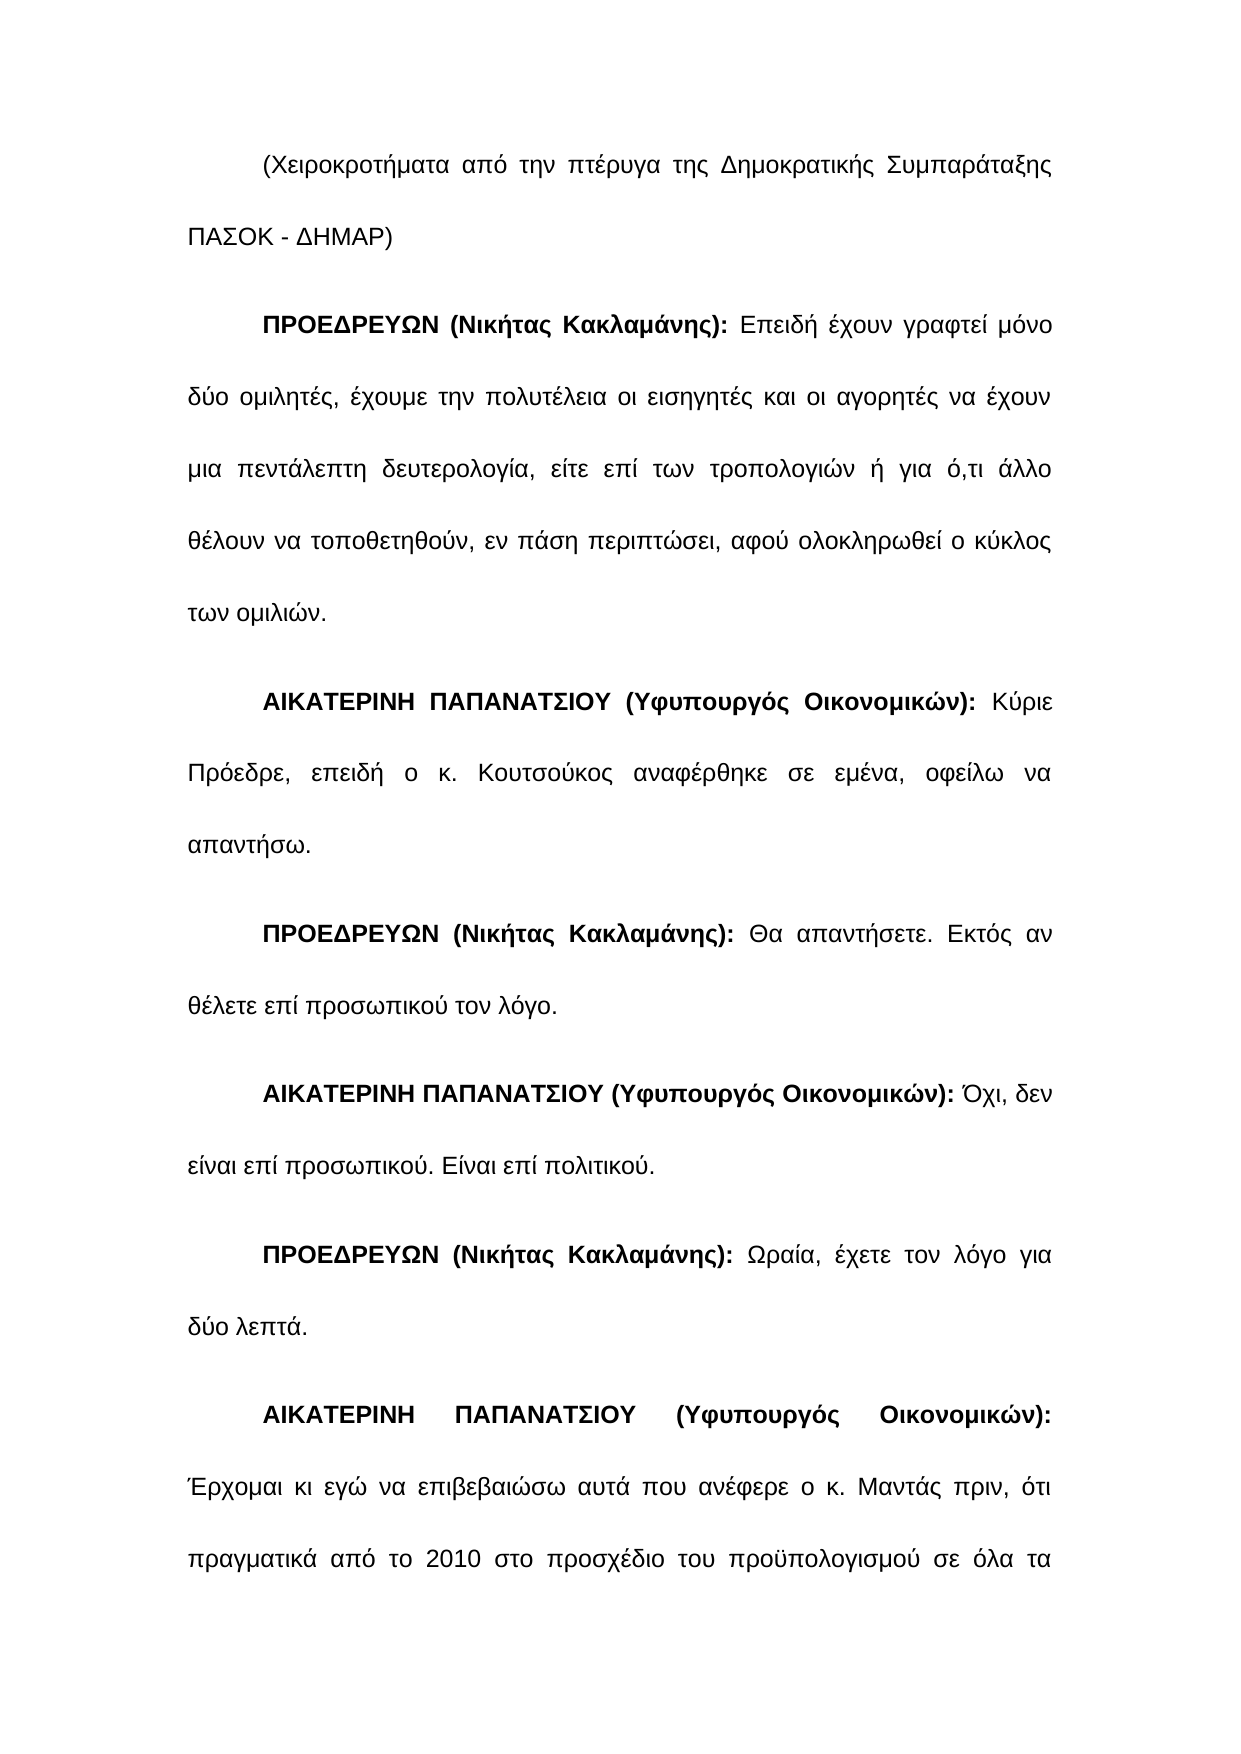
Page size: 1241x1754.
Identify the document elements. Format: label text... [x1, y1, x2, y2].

text ΠΡΟΕΔΡΕΥΩΝ (Νικήτας Κακλαμάνης): Επειδή έχουν γραφτεί μόνο δύο ομιλητές, έχουμε την πολυτέλεια οι εισηγητές και οι αγορητές να έχουν μια πεντάλεπτη δευτερολογία, είτε επί των τροπολογιών ή για ό,τι άλλο θέλουν να τοποθετηθούν, εν πάση περιπτώσει, αφού ολοκληρωθεί ο κύκλος των ομιλιών. [187, 310, 1053, 627]
text ΑΙΚΑΤΕΡΙΝΗ ΠΑΠΑΝΑΤΣΙΟΥ (Υφυπουργός Οικονομικών): Όχι, δεν είναι επί προσωπικού. Είναι επί πολιτικού. [187, 1079, 1053, 1180]
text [187, 1400, 1053, 1572]
text ΠΡΟΕΔΡΕΥΩΝ (Νικήτας Κακλαμάνης): Ωραία, έχετε τον λόγο για δύο λεπτά. [187, 1239, 1053, 1340]
text ΑΙΚΑΤΕΡΙΝΗ ΠΑΠΑΝΑΤΣΙΟΥ (Υφυπουργός Οικονομικών): Κύριε Πρόεδρε, επειδή ο κ. Κουτσούκος αναφέρθηκε σε εμένα, οφείλω να απαντήσω. [187, 686, 1053, 859]
text ΠΡΟΕΔΡΕΥΩΝ (Νικήτας Κακλαμάνης): Θα απαντήσετε. Εκτός αν θέλετε επί προσωπικού τον λόγο. [187, 919, 1053, 1019]
text (Χειροκροτήματα από την πτέρυγα της Δημοκρατικής Συμπαράταξης ΠΑΣΟΚ - ΔΗΜΑΡ) [187, 150, 1053, 251]
